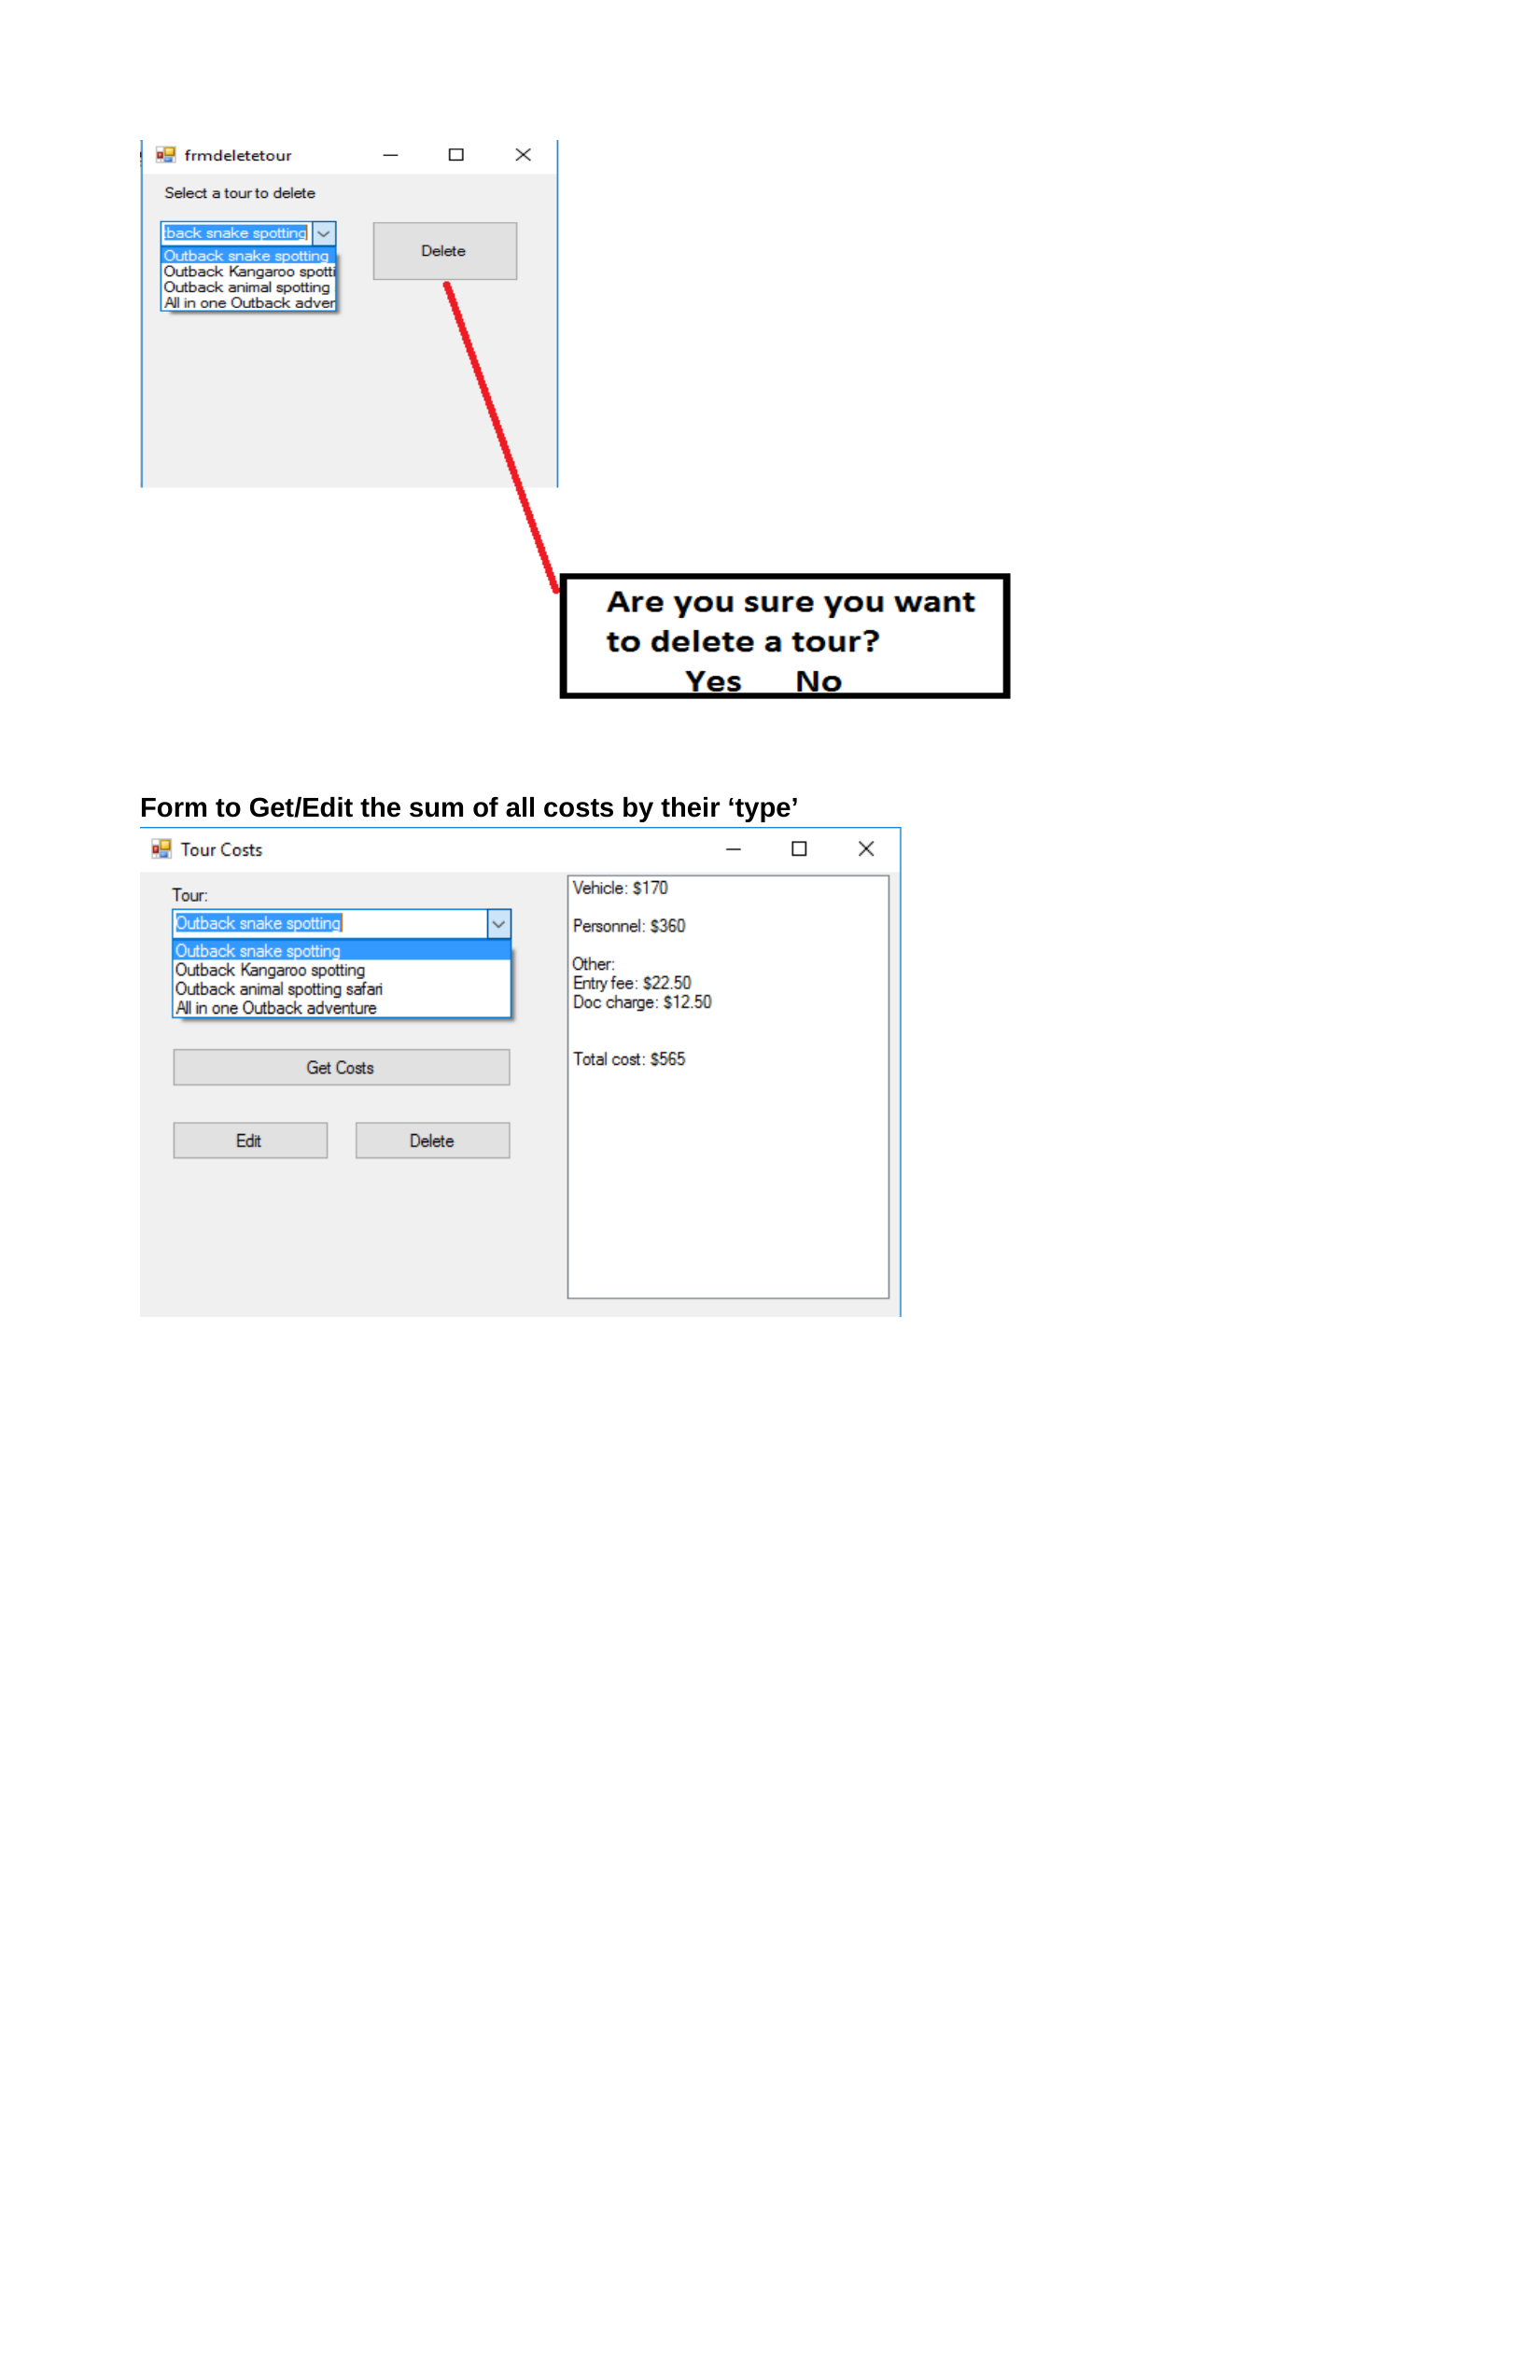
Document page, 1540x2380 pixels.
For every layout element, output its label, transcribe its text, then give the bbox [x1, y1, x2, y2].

picture [140, 140, 1014, 704]
picture [140, 827, 902, 1317]
text Form to Get/Edit the sum of all costs by their ‘type’ [140, 791, 1400, 823]
